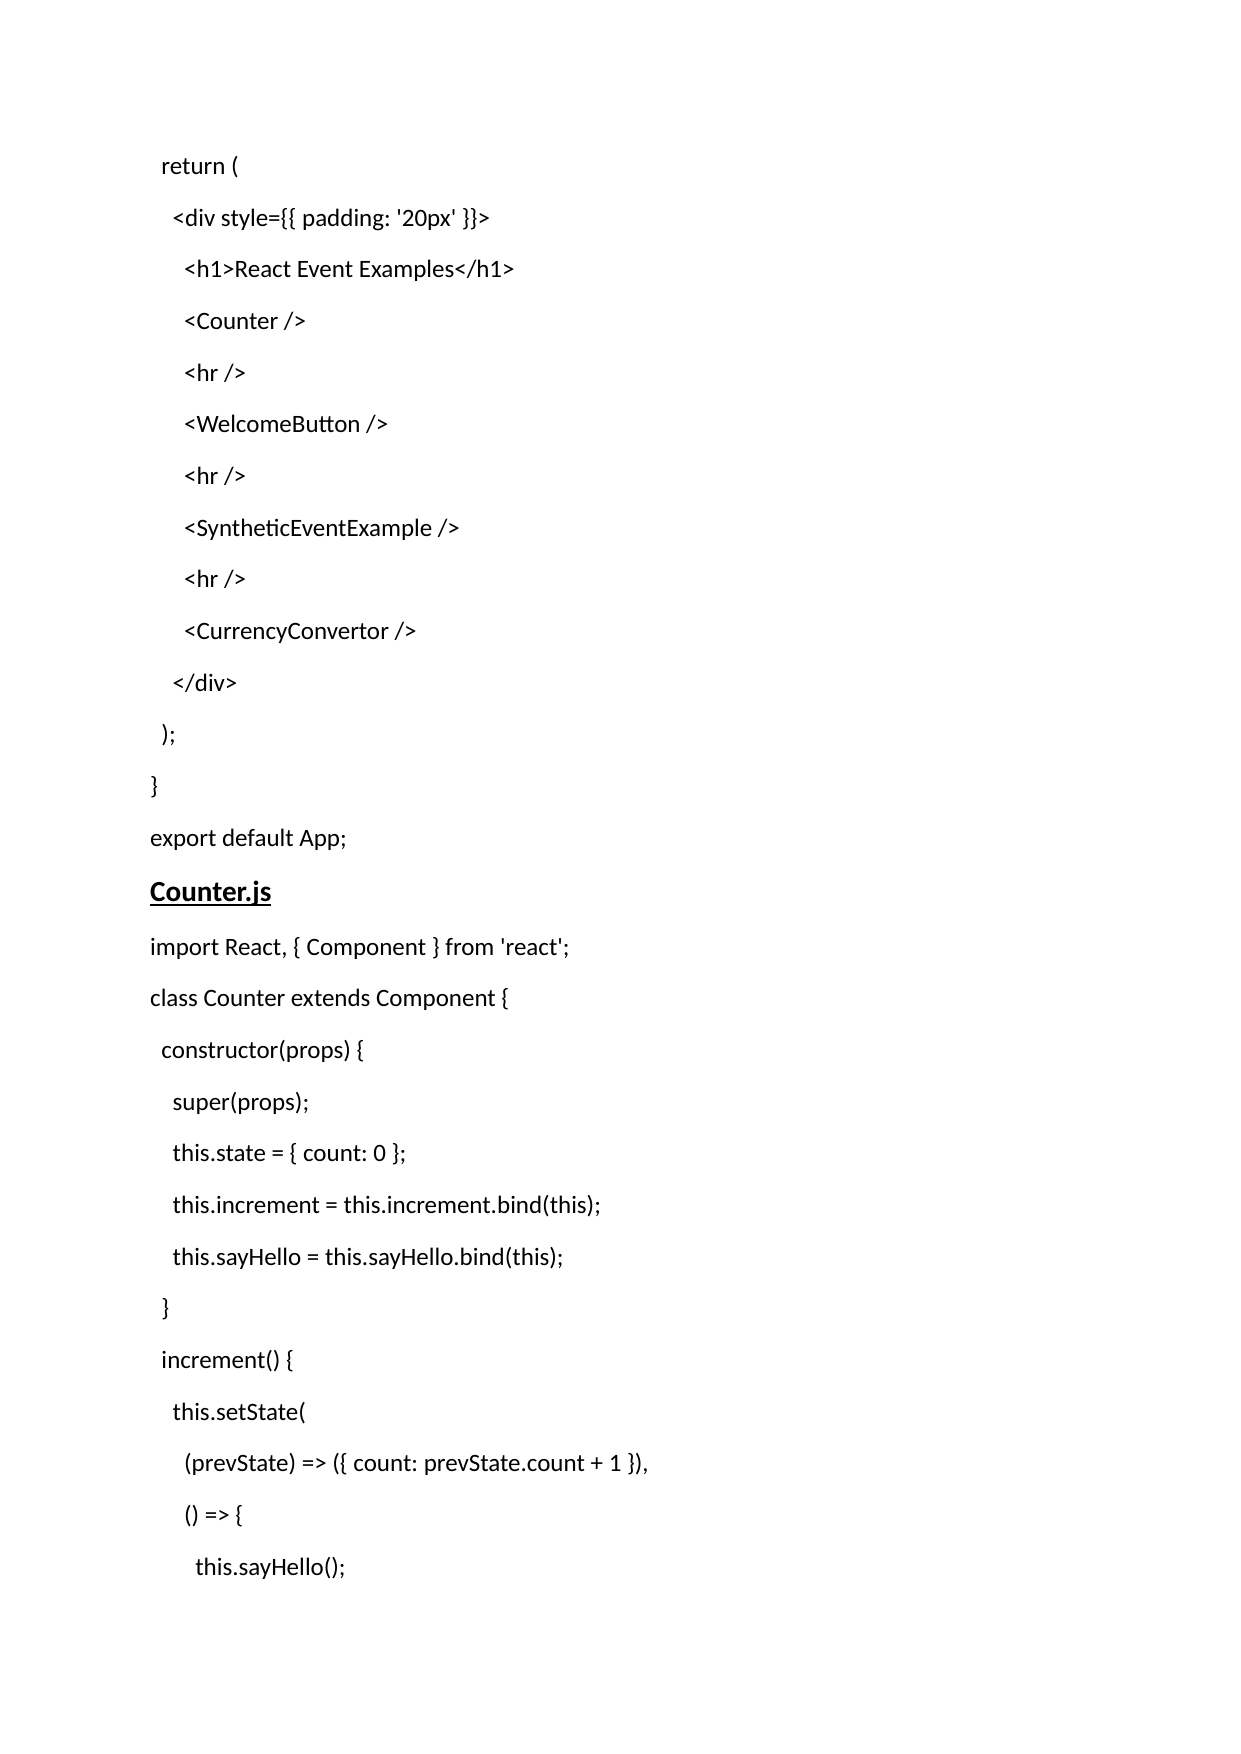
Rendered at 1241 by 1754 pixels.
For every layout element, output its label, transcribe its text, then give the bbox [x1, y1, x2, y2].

text return ( [150, 150, 1090, 181]
text Counter.js [150, 873, 1090, 909]
text super(props); [150, 1086, 1090, 1116]
text </div> [150, 667, 1090, 697]
text ); [150, 718, 1090, 749]
text (prevState) => ({ count: prevState.count + 1 }), [150, 1448, 1090, 1478]
text } [150, 770, 1090, 801]
text this.sayHello = this.sayHello.bind(this); [150, 1241, 1090, 1271]
text <CurrencyConvertor /> [150, 615, 1090, 646]
text <hr /> [150, 563, 1090, 594]
text () => { [150, 1499, 1090, 1530]
text <div style={{ padding: '20px' }}> [150, 202, 1090, 232]
text <hr /> [150, 357, 1090, 387]
text this.setState( [150, 1396, 1090, 1426]
text } [150, 1293, 1090, 1323]
text <h1>React Event Examples</h1> [150, 253, 1090, 284]
text <SyntheticEventExample /> [150, 512, 1090, 542]
text this.state = { count: 0 }; [150, 1138, 1090, 1168]
text export default App; [150, 822, 1090, 852]
text <Counter /> [150, 305, 1090, 336]
text constructor(props) { [150, 1034, 1090, 1065]
text class Counter extends Component { [150, 983, 1090, 1013]
text increment() { [150, 1344, 1090, 1375]
text this.sayHello(); [150, 1551, 1090, 1581]
text import React, { Component } from 'react'; [150, 931, 1090, 961]
text <hr /> [150, 460, 1090, 491]
text <WelcomeButton /> [150, 408, 1090, 439]
text this.increment = this.increment.bind(this); [150, 1189, 1090, 1220]
